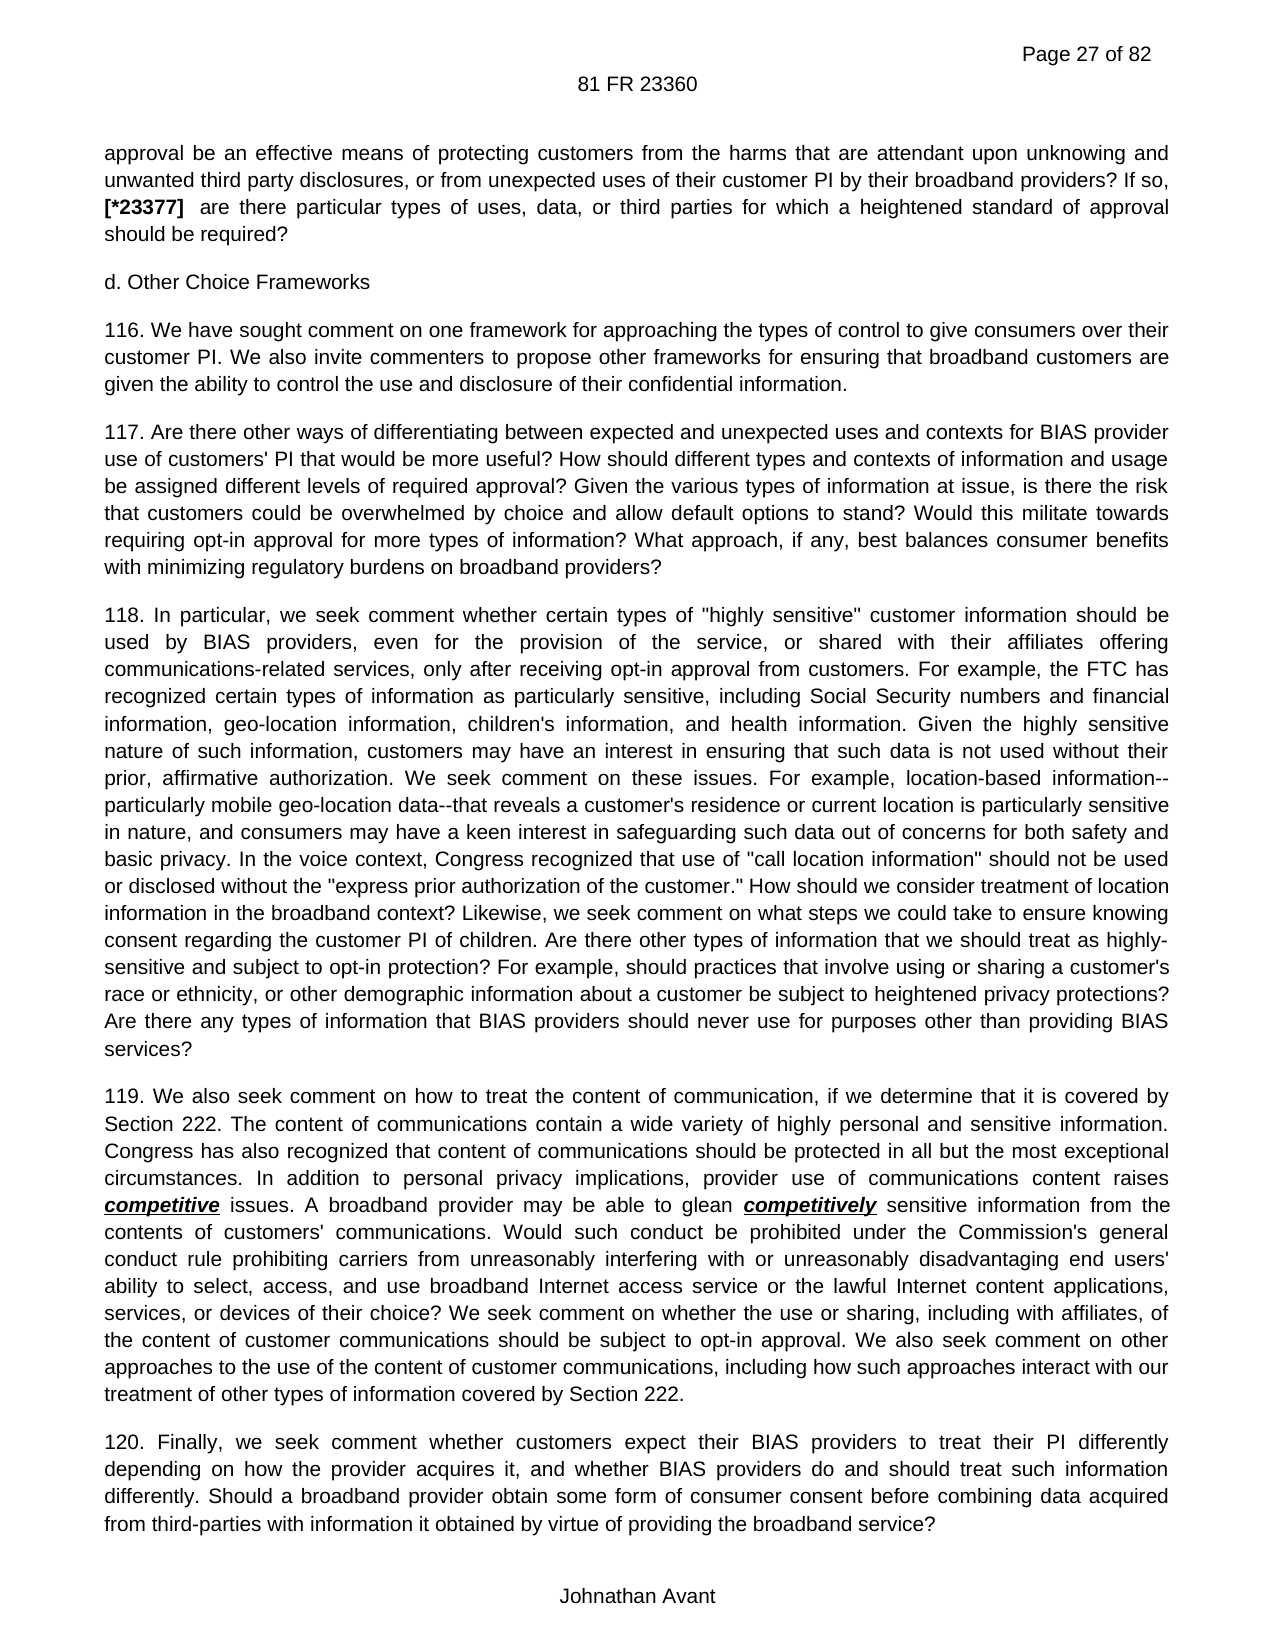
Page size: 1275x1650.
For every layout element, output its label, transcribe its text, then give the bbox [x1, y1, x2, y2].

text 119. We also seek comment on how to treat the content of communication, if we determine that it is covered by Section 222. The content of communications contain a wide variety of highly personal and sensitive information. Congress has also recognized that content of communications should be protected in all but the most exceptional circumstances. In addition to personal privacy implications, provider use of communications content raises competitive issues. A broadband provider may be able to glean competitively sensitive information from the contents of customers' communications. Would such conduct be prohibited under the Commission's general conduct rule prohibiting carriers from unreasonably interfering with or unreasonably disadvantaging end users' ability to select, access, and use broadband Internet access service or the lawful Internet content applications, services, or devices of their choice? We seek comment on whether the use or sharing, including with affiliates, of the content of customer communications should be subject to opt-in approval. We also seek comment on other approaches to the use of the content of customer communications, including how such approaches interact with our treatment of other types of information covered by Section 222. [104, 1081, 1171, 1406]
text d. Other Choice Frameworks [104, 267, 1171, 294]
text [104, 137, 1171, 246]
text 117. Are there other ways of differentiating between expected and unexpected uses and contexts for BIAS provider use of customers' PI that would be more useful? How should different types and contexts of information and usage be assigned different levels of required approval? Given the various types of information at issue, is there the risk that customers could be overwhelmed by choice and allow default options to stand? Would this militate towards requiring opt-in approval for more types of information? What approach, if any, best balances consumer benefits with minimizing regulatory burdens on broadband providers? [104, 417, 1171, 579]
text 120. Finally, we seek comment whether customers expect their BIAS providers to treat their PI differently depending on how the provider acquires it, and whether BIAS providers do and should treat such information differently. Should a broadband provider obtain some form of consumer consent before combining data acquired from third-parties with information it obtained by virtue of providing the broadband service? [104, 1427, 1171, 1535]
text 116. We have sought comment on one framework for approaching the types of control to give consumers over their customer PI. We also invite commenters to propose other frameworks for ensuring that broadband customers are given the ability to control the use and disclosure of their confidential information. [104, 314, 1171, 396]
text 118. In particular, we seek comment whether certain types of "highly sensitive" customer information should be used by BIAS providers, even for the provision of the service, or shared with their affiliates offering communications-related services, only after receiving opt-in approval from customers. For example, the FTC has recognized certain types of information as particularly sensitive, including Social Security numbers and financial information, geo-location information, children's information, and health information. Given the highly sensitive nature of such information, customers may have an interest in ensuring that such data is not used without their prior, affirmative authorization. We seek comment on these issues. For example, location-based information--particularly mobile geo-location data--that reveals a customer's residence or current location is particularly sensitive in nature, and consumers may have a keen interest in safeguarding such data out of concerns for both safety and basic privacy. In the voice context, Congress recognized that use of "call location information" should not be used or disclosed without the "express prior authorization of the customer." How should we consider treatment of location information in the broadband context? Likewise, we seek comment on what steps we could take to ensure knowing consent regarding the customer PI of children. Are there other types of information that we should treat as highly-sensitive and subject to opt-in protection? For example, should practices that involve using or sharing a customer's race or ethnicity, or other demographic information about a customer be subject to heightened privacy protections? Are there any types of information that BIAS providers should never use for purposes other than providing BIAS services? [104, 600, 1171, 1060]
